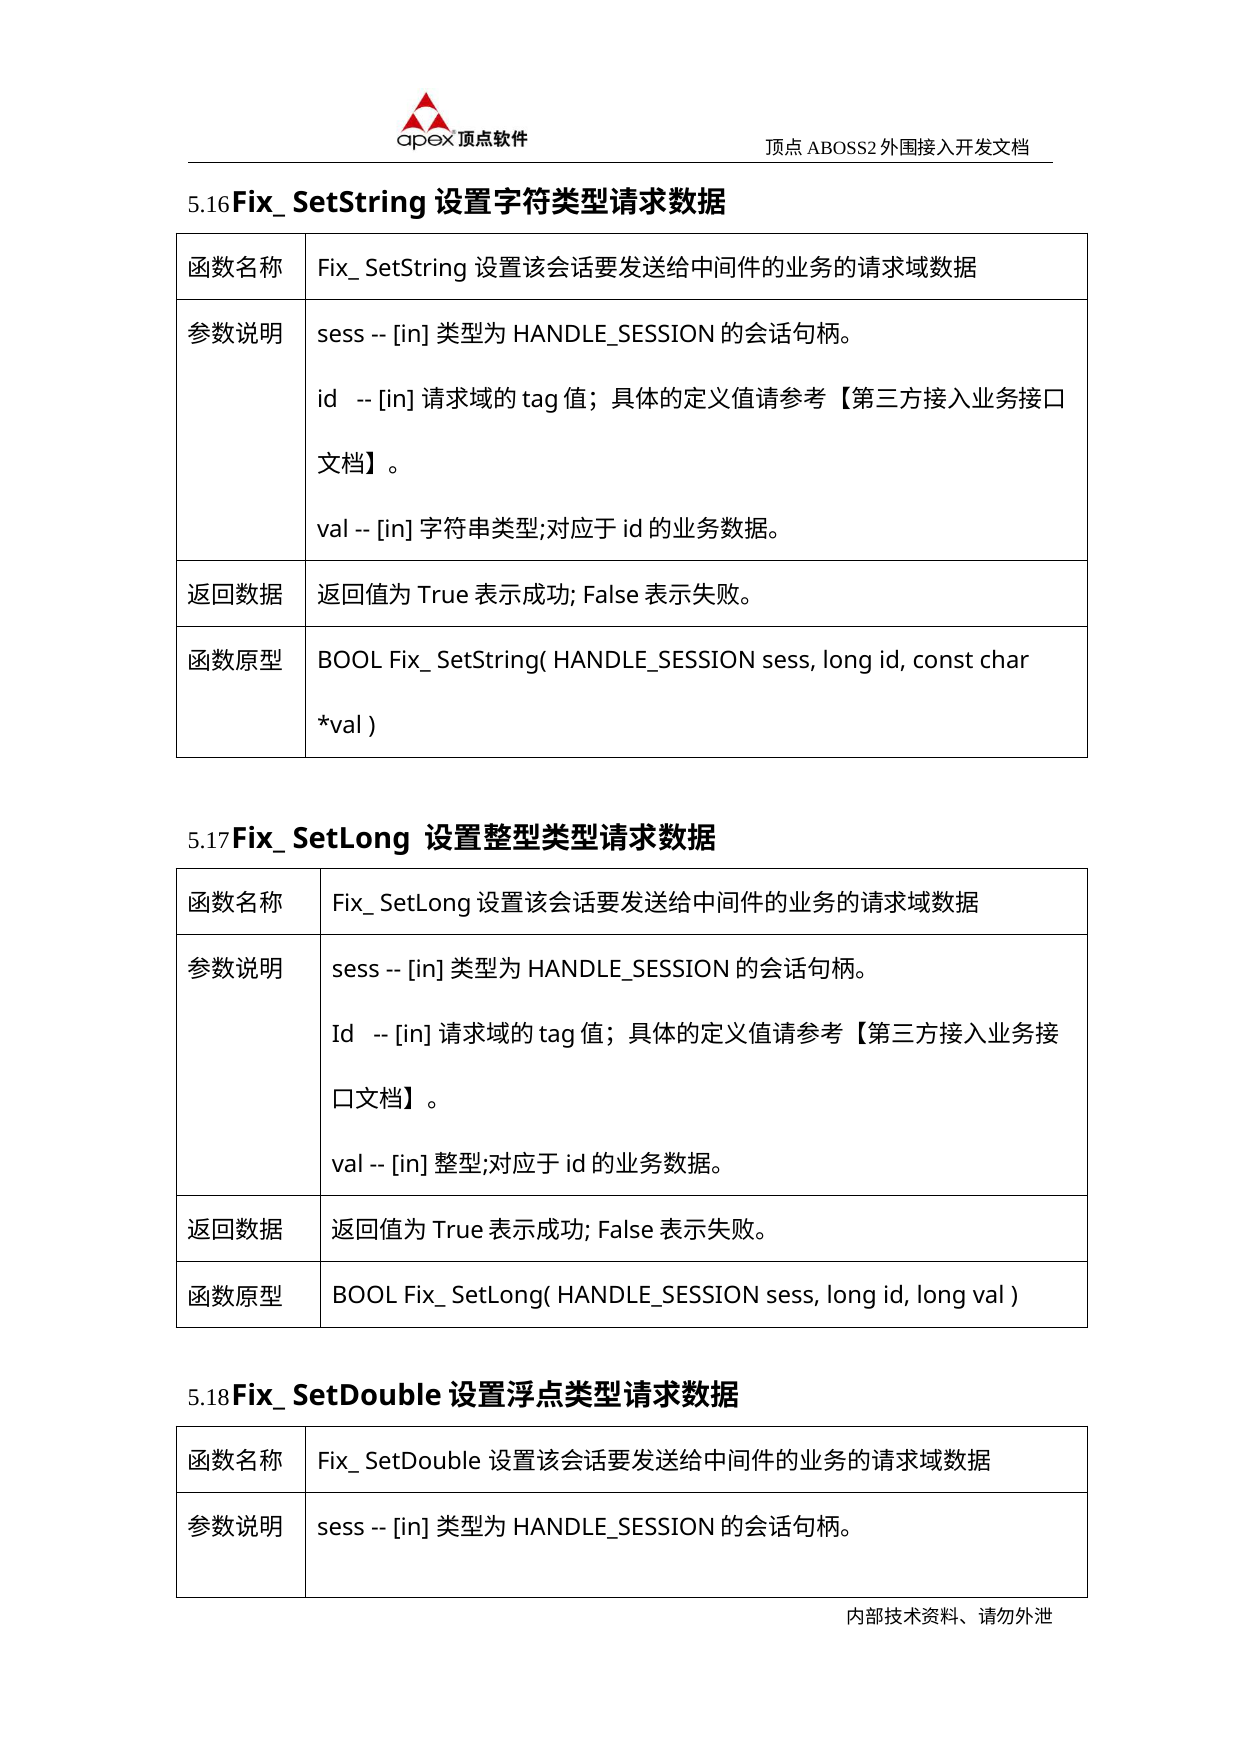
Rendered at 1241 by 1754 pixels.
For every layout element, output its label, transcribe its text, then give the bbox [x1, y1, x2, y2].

table_cell 参数说明 [177, 1493, 305, 1597]
table_header Fix_ SetDouble 设置该会话要发送给中间件的业务的请求域数据 [306, 1427, 1087, 1492]
table_cell 参数说明 [177, 300, 305, 560]
table_cell BOOL Fix_ SetLong( HANDLE_SESSION sess, long id, long val ) [321, 1262, 1087, 1327]
table_cell 返回数据 [177, 1196, 320, 1261]
table_header 函数名称 [177, 869, 320, 934]
table_cell 返回值为True表示成功; False表示失败。 [306, 561, 1087, 626]
table_cell sess -- [in] 类型为HANDLE_SESSION的会话句柄。 id -- [in] 请求域的tag值；具体的定义值请参考【第三方接入业务接口文档】。 val -- [in] 浮点类型;对应于id的业务数据。 [306, 1493, 1087, 1597]
table_cell sess -- [in] 类型为HANDLE_SESSION的会话句柄。 id -- [in] 请求域的tag值；具体的定义值请参考【第三方接入业务接口文档】。 val -- [in] 字符串类型;对应于id的业务数据。 [306, 300, 1087, 560]
subtitle Fix_ SetString 设置字符类型请求数据 [187, 168, 1053, 233]
table_header 函数名称 [177, 234, 305, 299]
table_cell 返回数据 [177, 561, 305, 626]
subtitle Fix_ SetLong 设置整型类型请求数据 [187, 803, 1053, 868]
table_cell 函数原型 [177, 627, 305, 757]
table_header 函数名称 [177, 1427, 305, 1492]
table_cell BOOL Fix_ SetString( HANDLE_SESSION sess, long id, const char *val ) [306, 627, 1087, 757]
table_cell 返回值为True表示成功; False表示失败。 [321, 1196, 1087, 1261]
table_header Fix_ SetLong设置该会话要发送给中间件的业务的请求域数据 [321, 869, 1087, 934]
table_cell sess -- [in] 类型为HANDLE_SESSION的会话句柄。 Id -- [in] 请求域的tag值；具体的定义值请参考【第三方接入业务接口文档】。 val -- [in] 整型;对应于id的业务数据。 [321, 935, 1087, 1195]
table_cell 参数说明 [177, 935, 320, 1195]
picture [396, 88, 528, 155]
table_header Fix_ SetString 设置该会话要发送给中间件的业务的请求域数据 [306, 234, 1087, 299]
table_cell 函数原型 [177, 1262, 320, 1327]
subtitle Fix_ SetDouble设置浮点类型请求数据 [187, 1361, 1053, 1426]
